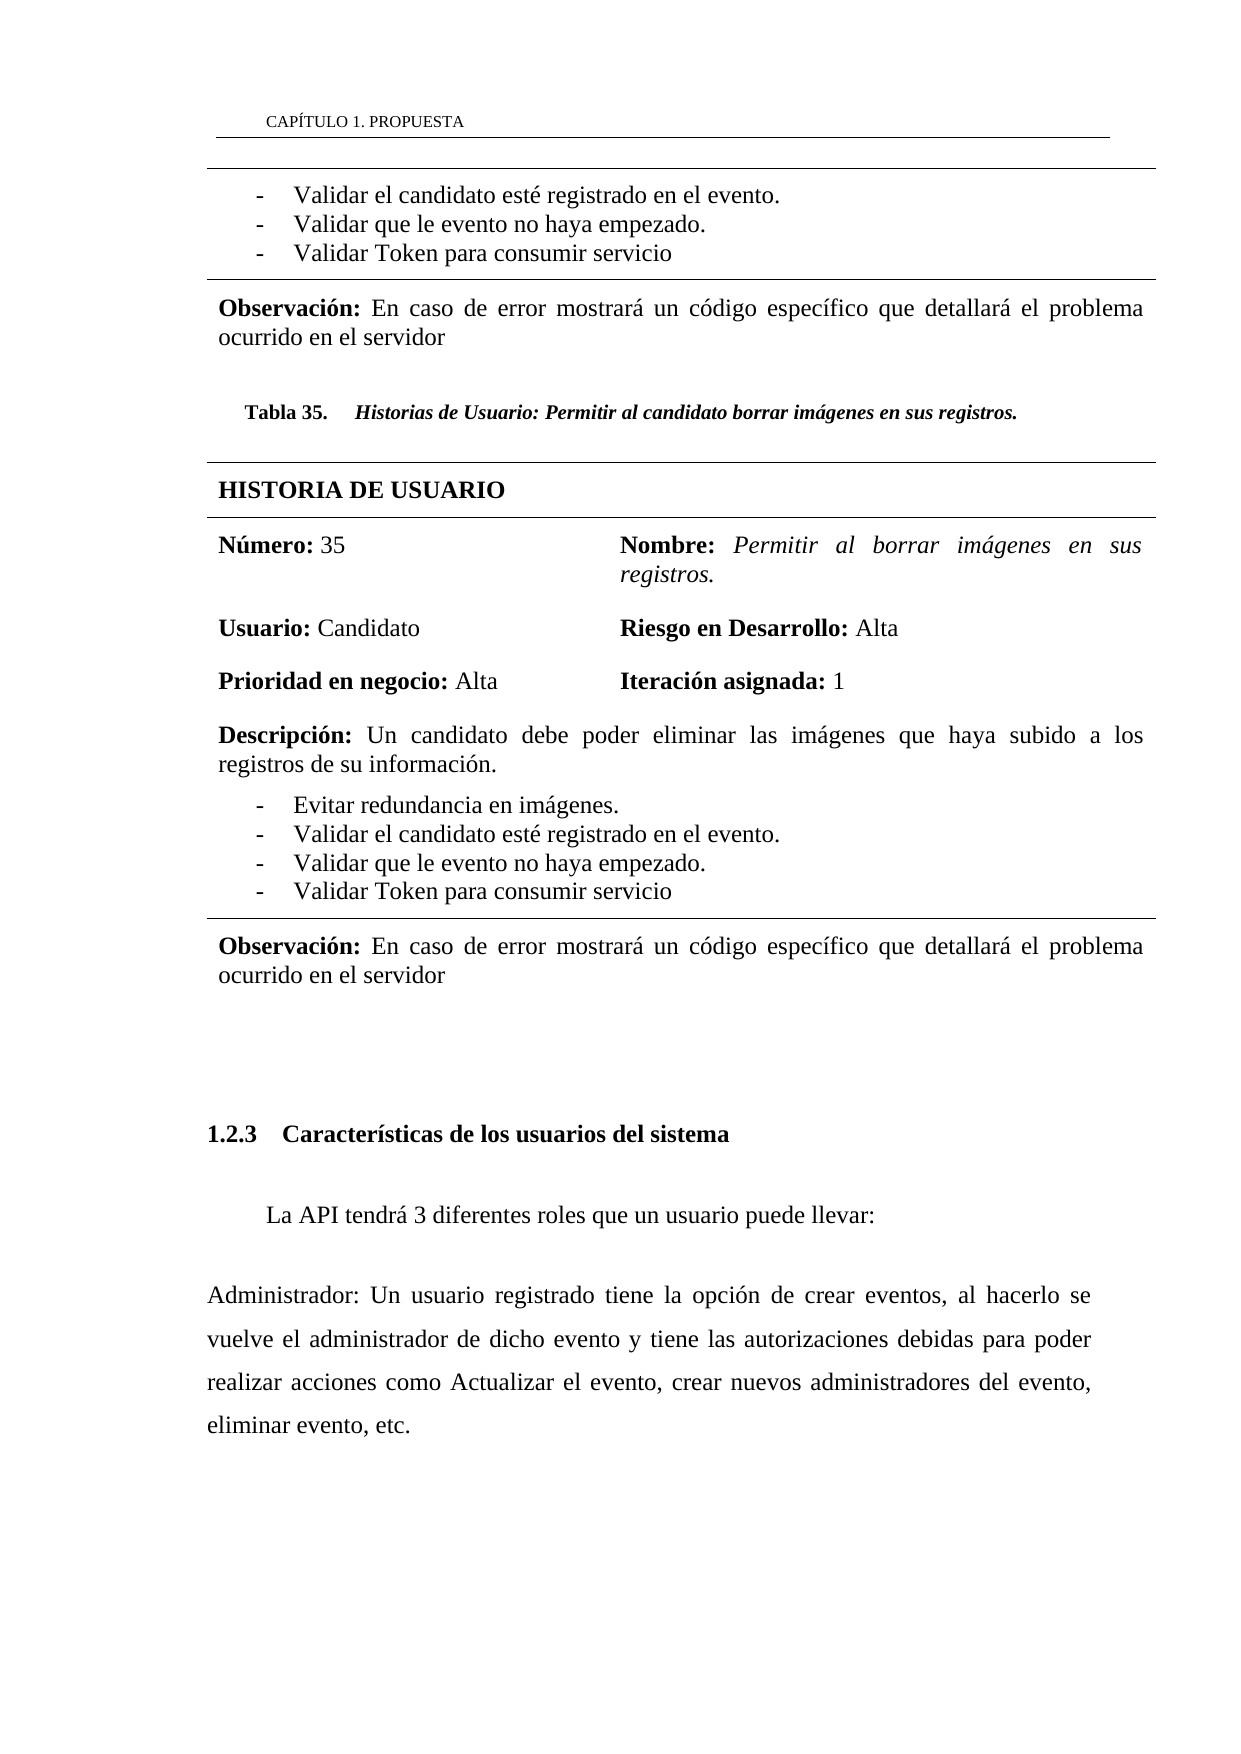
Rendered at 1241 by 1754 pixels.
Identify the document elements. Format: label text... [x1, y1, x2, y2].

text La API tendrá 3 diferentes roles que un usuario puede llevar: [207, 1200, 1092, 1229]
subtitle Características de los usuarios del sistema [207, 1119, 1092, 1148]
table_cell Iteración asignada: 1 [609, 654, 1156, 708]
table_cell Descripción: Un candidato debe poder eliminar las imágenes que haya subido a los registros de su información. Evitar redundancia en imágenes. Validar el candidato esté registrado en el evento. Validar que le evento no haya empezado. Validar Token para consumir servicio [207, 708, 1156, 918]
table_cell Nombre: Permitir al borrar imágenes en sus registros. [609, 518, 1156, 600]
text Historias de Usuario: Permitir al candidato borrar imágenes en sus registros. [244, 400, 1092, 424]
text Administrador: Un usuario registrado tiene la opción de crear eventos, al hacerlo se vuelve el administrador de dicho evento y tiene las autorizaciones debidas para poder realizar acciones como Actualizar el evento, crear nuevos administradores del evento, eliminar evento, etc. [207, 1281, 1092, 1439]
table_cell Número: 35 [207, 518, 608, 600]
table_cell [207, 169, 1156, 279]
table_cell Usuario: Candidato [207, 600, 608, 654]
table_cell Observación: En caso de error mostrará un código específico que detallará el problema ocurrido en el servidor [207, 280, 1156, 363]
table_header HISTORIA DE USUARIO [207, 463, 1156, 517]
table_cell Prioridad en negocio: Alta [207, 654, 608, 708]
table_cell Riesgo en Desarrollo: Alta [609, 600, 1156, 654]
table_cell Observación: En caso de error mostrará un código específico que detallará el problema ocurrido en el servidor [207, 919, 1156, 1001]
